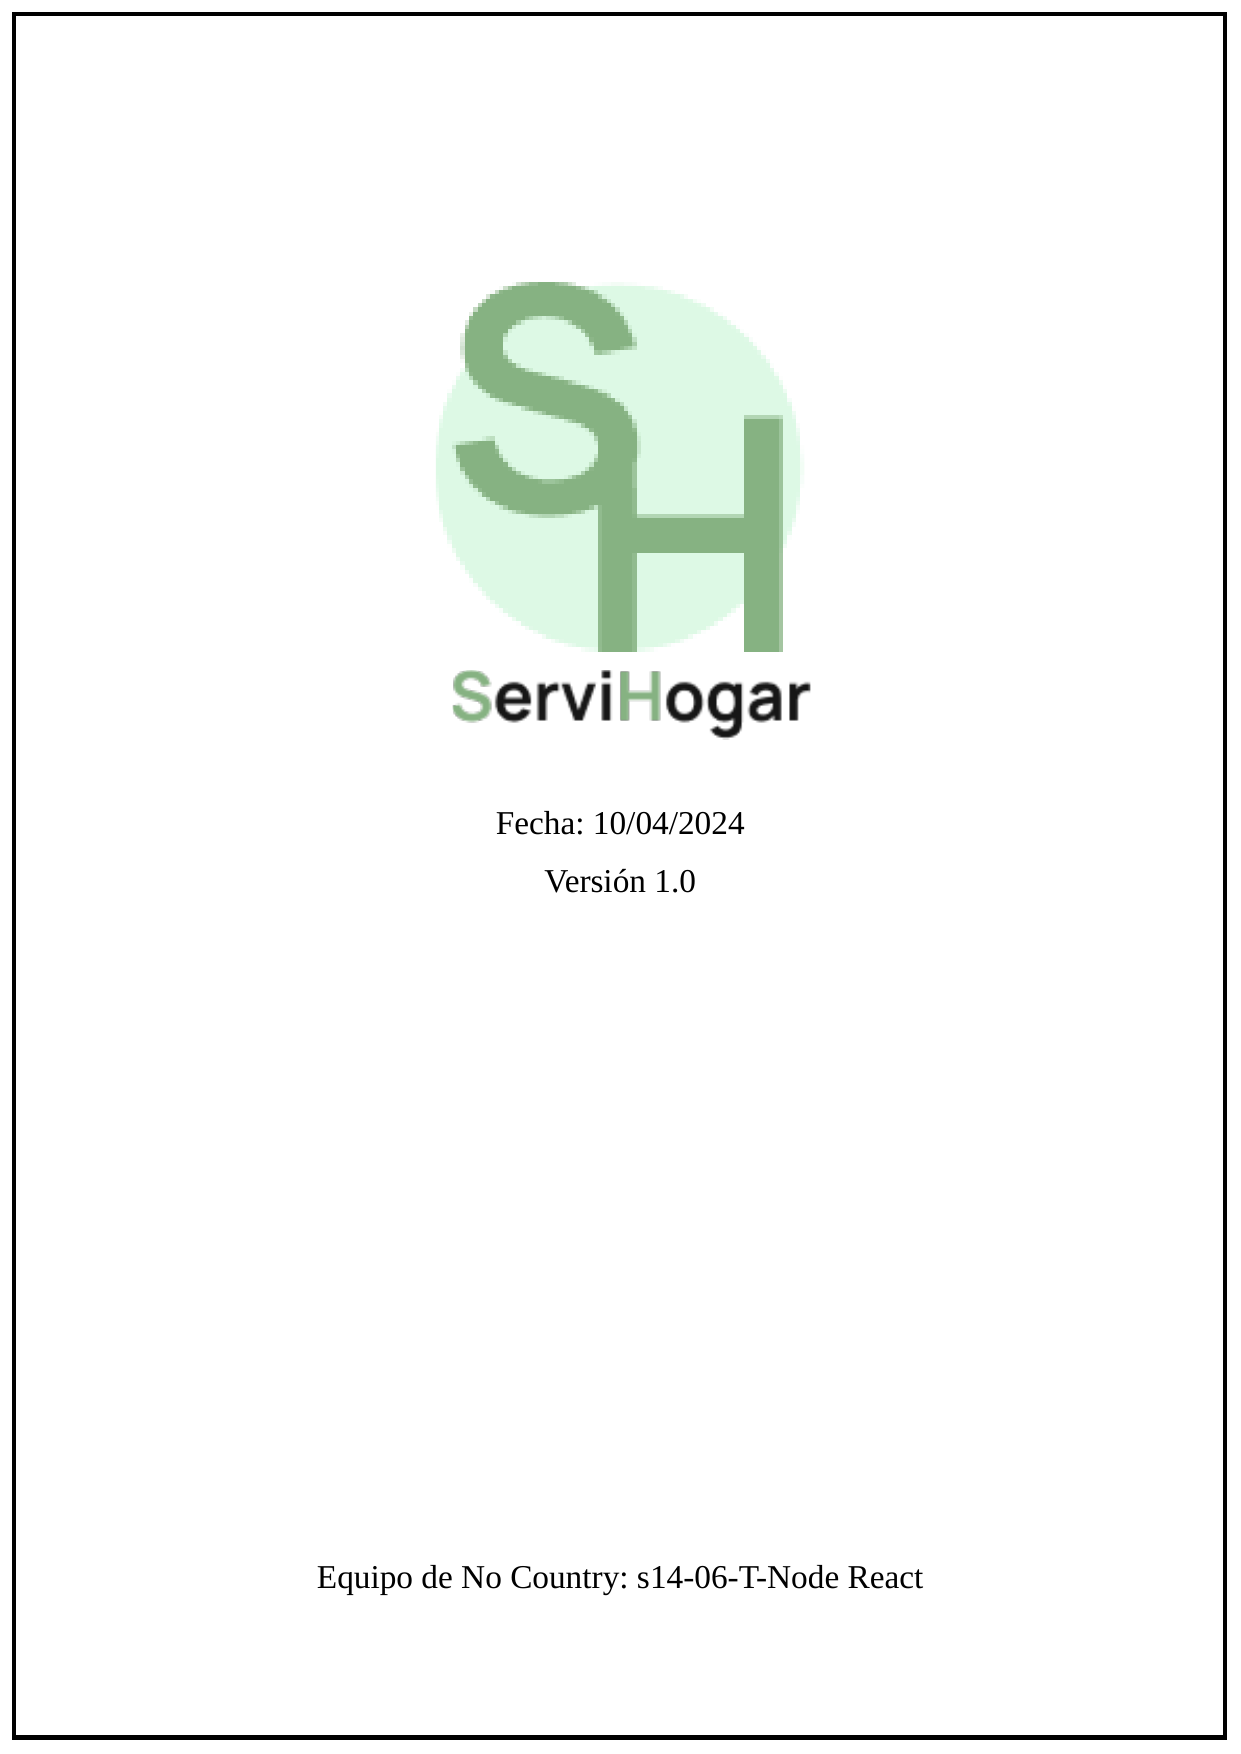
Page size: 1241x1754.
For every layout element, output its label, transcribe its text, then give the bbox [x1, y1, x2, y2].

picture [435, 282, 805, 652]
text Fecha: 10/04/2024 [177, 803, 1063, 841]
text Versión 1.0 [177, 861, 1063, 899]
picture [452, 670, 811, 740]
text Equipo de No Country: s14-06-T-Node React [177, 1557, 1063, 1596]
